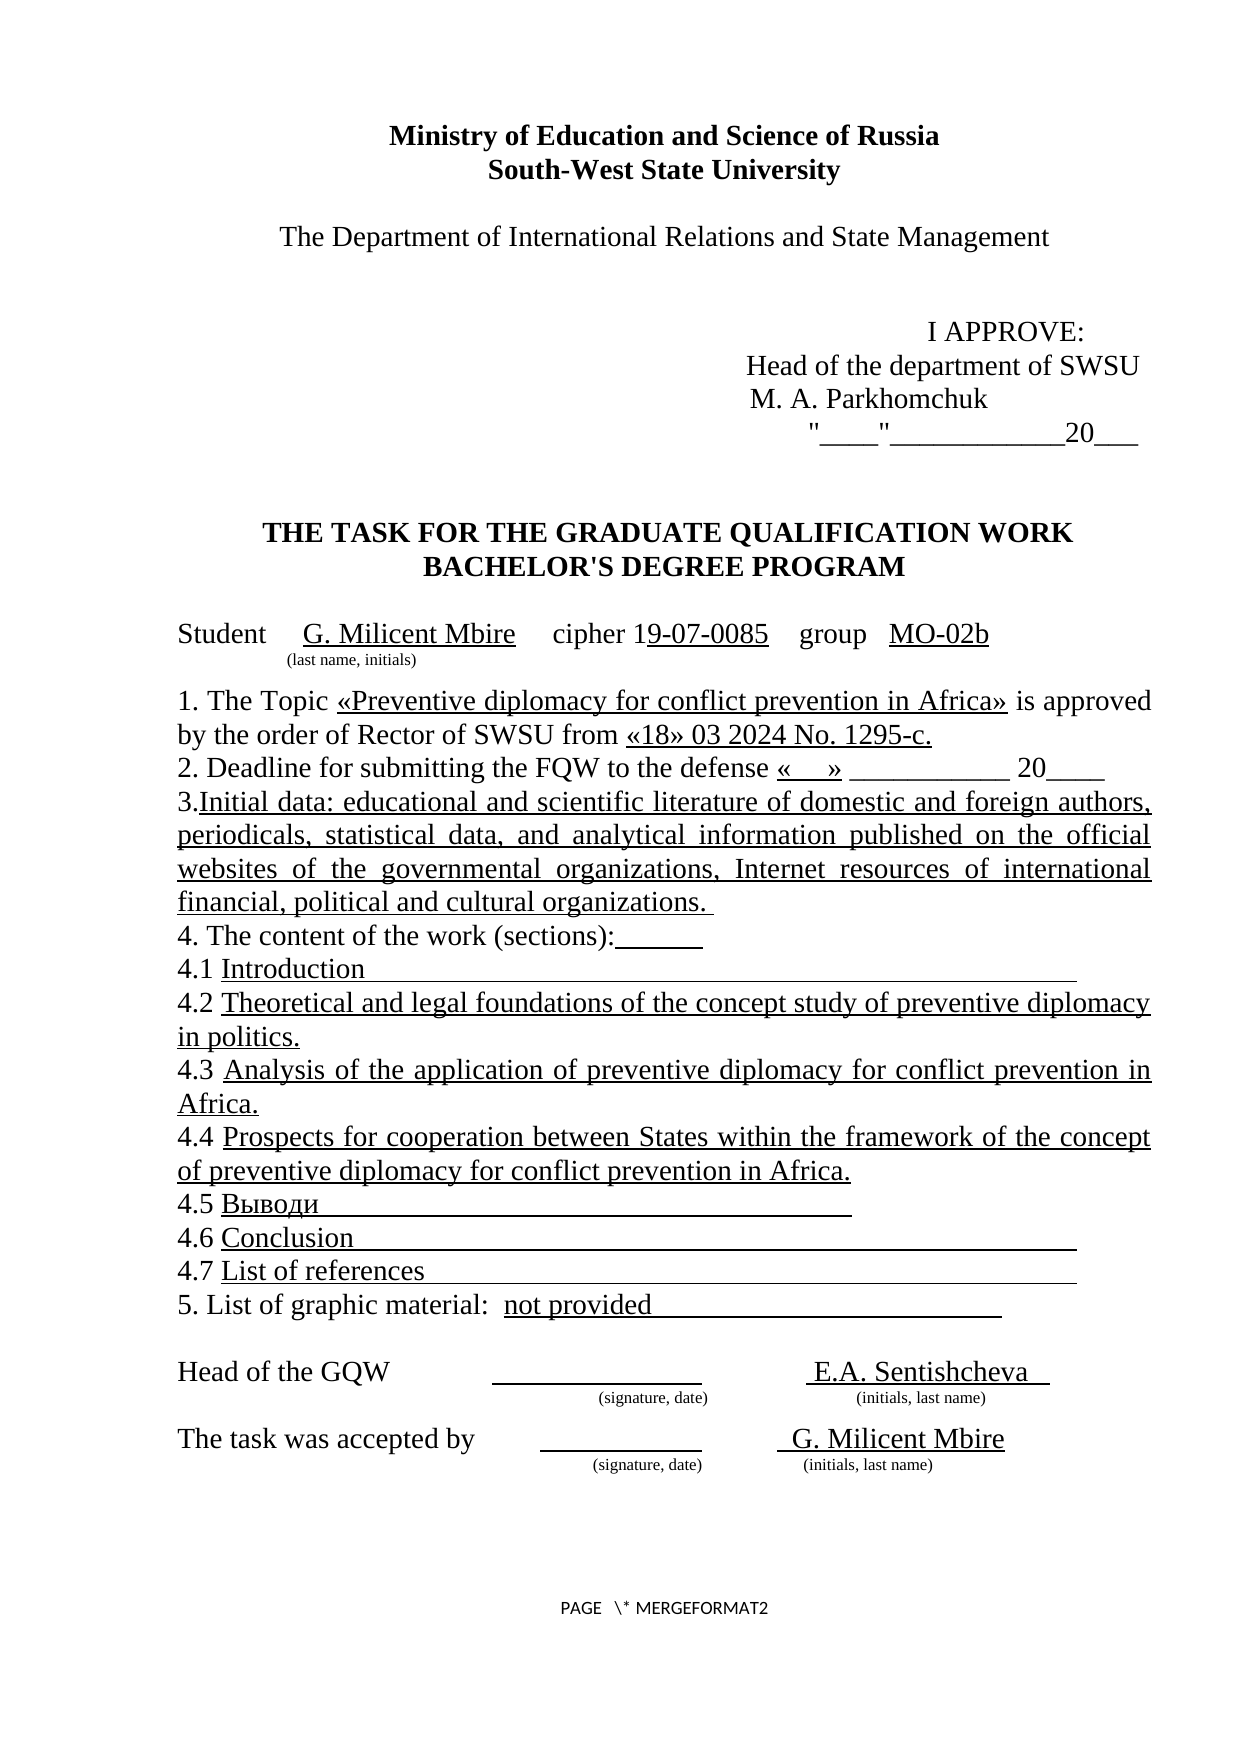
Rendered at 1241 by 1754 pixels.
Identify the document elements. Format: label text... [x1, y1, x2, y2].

text Head of the GQW E.A. Sentishcheva [177, 1354, 1152, 1388]
text 4. The content of the work (sections): [177, 918, 1152, 952]
text 1. The Topic «Preventive diplomacy for conflict prevention in Africa» is approved by the order of Rector of SWSU from «18» 03 2024 No. 1295-с. [177, 683, 1152, 750]
text 3.Initial data: educational and scientific literature of domestic and foreign authors, periodicals, statistical data, and analytical information published on the official websites of the governmental organizations, Internet resources of international financial, political and cultural organizations. [177, 882, 1152, 918]
text (signature, date) (initials, last name) [177, 1388, 1152, 1421]
text M. A. Parkhomchuk [620, 381, 1152, 415]
text Head of the department of SWSU [177, 348, 1152, 381]
text 4.1 Introduction [177, 952, 1152, 985]
text BACHELOR'S DEGREE PROGRAM [177, 549, 1152, 583]
text Student G. Milicent Mbire cipher 19-07-0085 group MO-02b [177, 616, 1152, 650]
text 2. Deadline for submitting the FQW to the defense « » ___________ 20____ [177, 750, 1152, 784]
text I APPROVE: [620, 286, 1152, 348]
text 3.Initial data: educational and scientific literature of domestic and foreign authors, periodicals, statistical data, and analytical information published on the official websites of the governmental organizations, Internet resources of international financial, political and cultural organizations. [177, 784, 1152, 880]
text 4.4 Prospects for cooperation between States within the framework of the concept of preventive diplomacy for conflict prevention in Africa. [177, 1119, 1152, 1186]
text 5. List of graphic material: not provided [177, 1287, 1152, 1321]
text South-West State University [177, 152, 1152, 186]
text 4.6 Conclusion [177, 1220, 1152, 1253]
text THE TASK FOR THE GRADUATE QUALIFICATION WORK [177, 516, 1152, 549]
text Ministry of Education and Science of Russia [177, 118, 1152, 152]
text 4.5 Выводи [177, 1186, 1152, 1220]
text The task was accepted by G. Milicent Mbire [177, 1421, 1152, 1455]
text 4.7 List of references [177, 1253, 1152, 1287]
text The Department of International Relations and State Management [177, 219, 1152, 253]
text (signature, date) (initials, last name) [177, 1455, 1152, 1488]
text "____"____________20___ [620, 415, 1152, 448]
text 4.2 Theoretical and legal foundations of the concept study of preventive diplomacy in politics. [177, 985, 1152, 1052]
text (last name, initials) [177, 650, 1152, 683]
text 4.3 Analysis of the application of preventive diplomacy for conflict prevention in Africa. [177, 1052, 1152, 1119]
